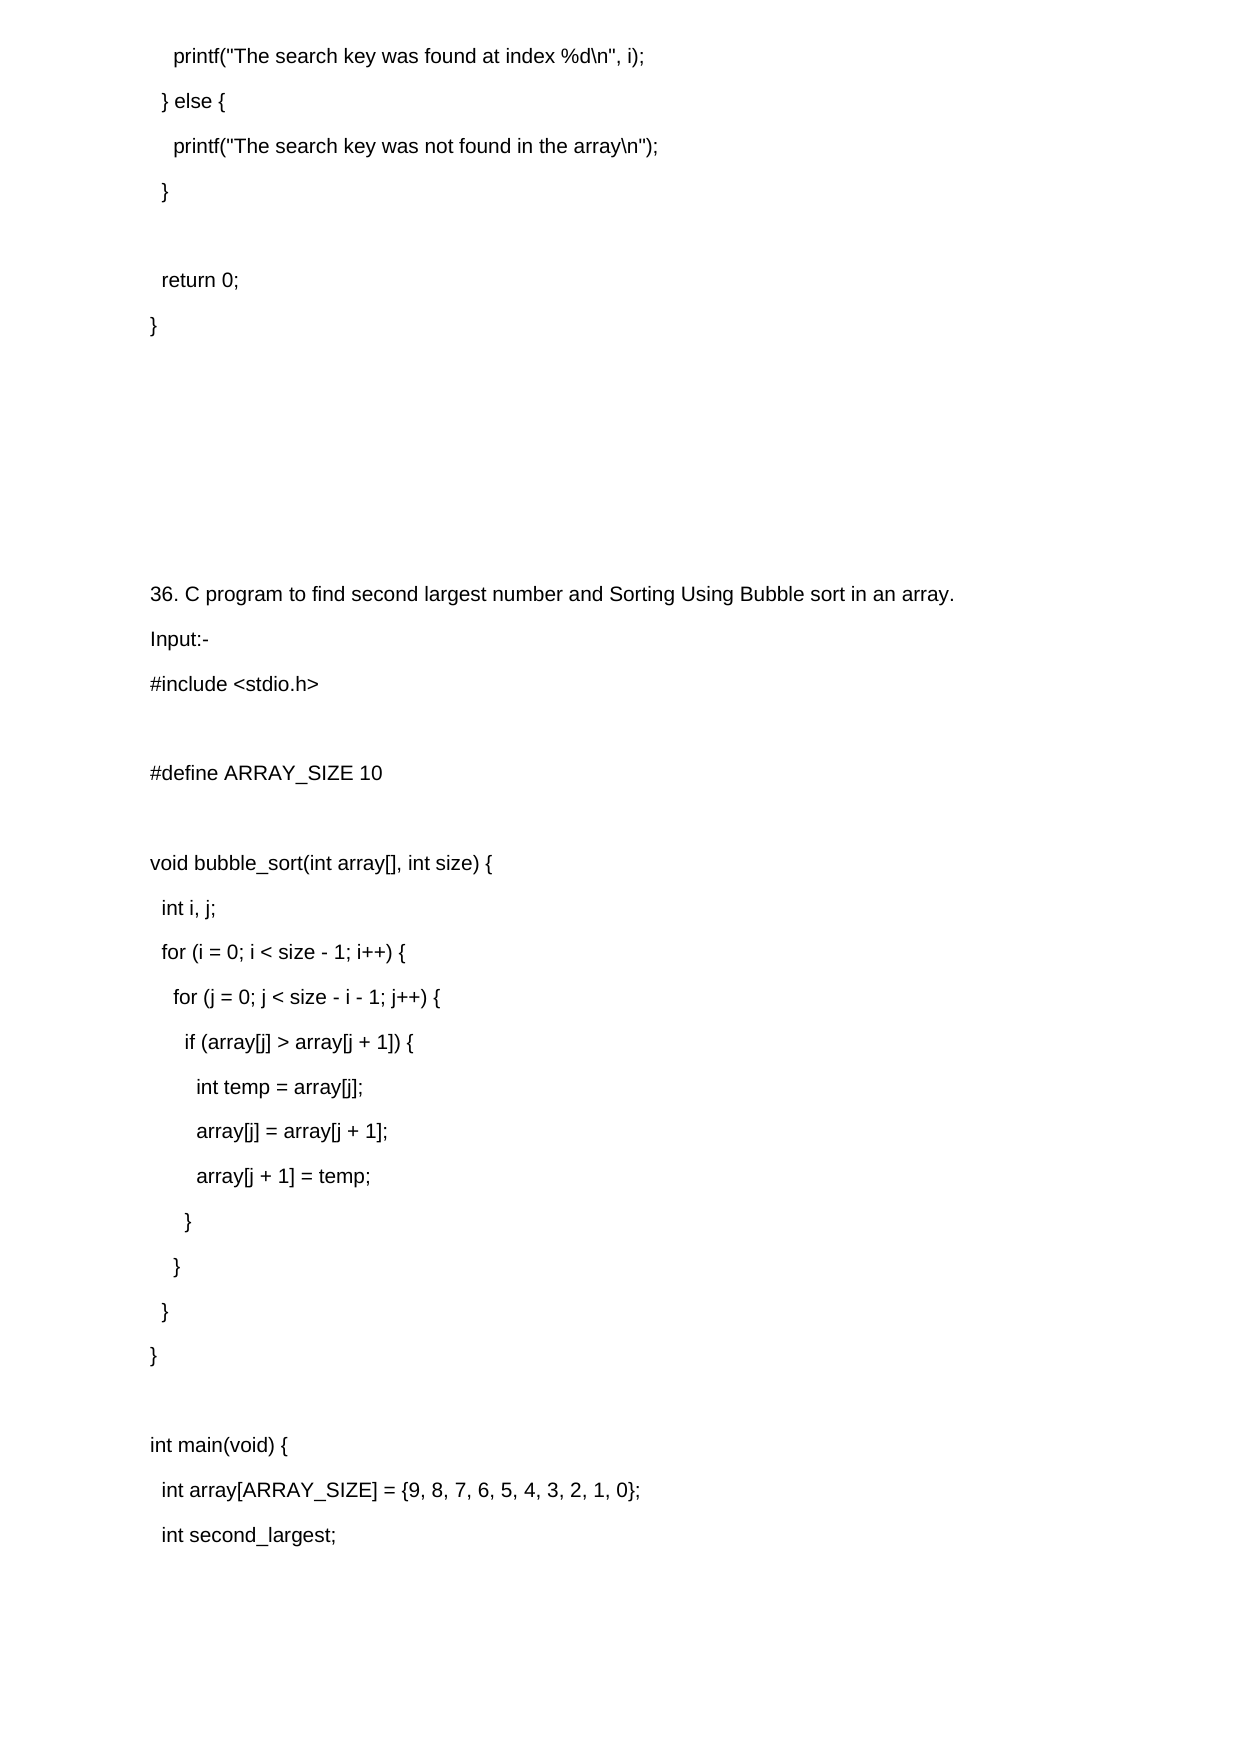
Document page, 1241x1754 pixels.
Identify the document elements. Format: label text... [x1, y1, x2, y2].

text #define ARRAY_SIZE 10 [150, 761, 1090, 785]
text } [150, 179, 1090, 203]
text Input:- [150, 627, 1090, 651]
text #include <stdio.h> [150, 671, 1090, 695]
text 36. C program to find second largest number and Sorting Using Bubble sort in an array. [150, 582, 1090, 606]
text } [150, 1343, 1090, 1367]
text if (array[j] > array[j + 1]) { [150, 1030, 1090, 1054]
text int array[ARRAY_SIZE] = {9, 8, 7, 6, 5, 4, 3, 2, 1, 0}; [150, 1478, 1090, 1502]
text } [150, 313, 1090, 337]
text } [150, 1209, 1090, 1233]
text int second_largest; [150, 1522, 1090, 1546]
text void bubble_sort(int array[], int size) { [150, 851, 1090, 874]
text } [150, 1254, 1090, 1278]
text printf("The search key was found at index %d\n", i); [150, 44, 1090, 68]
text array[j] = array[j + 1]; [150, 1119, 1090, 1143]
text int i, j; [150, 895, 1090, 919]
text int temp = array[j]; [150, 1074, 1090, 1098]
text return 0; [150, 268, 1090, 292]
text printf("The search key was not found in the array\n"); [150, 134, 1090, 158]
text } [150, 1298, 1090, 1322]
text int main(void) { [150, 1433, 1090, 1457]
text array[j + 1] = temp; [150, 1164, 1090, 1188]
text } else { [150, 89, 1090, 113]
text for (j = 0; j < size - i - 1; j++) { [150, 985, 1090, 1009]
text for (i = 0; i < size - 1; i++) { [150, 940, 1090, 964]
